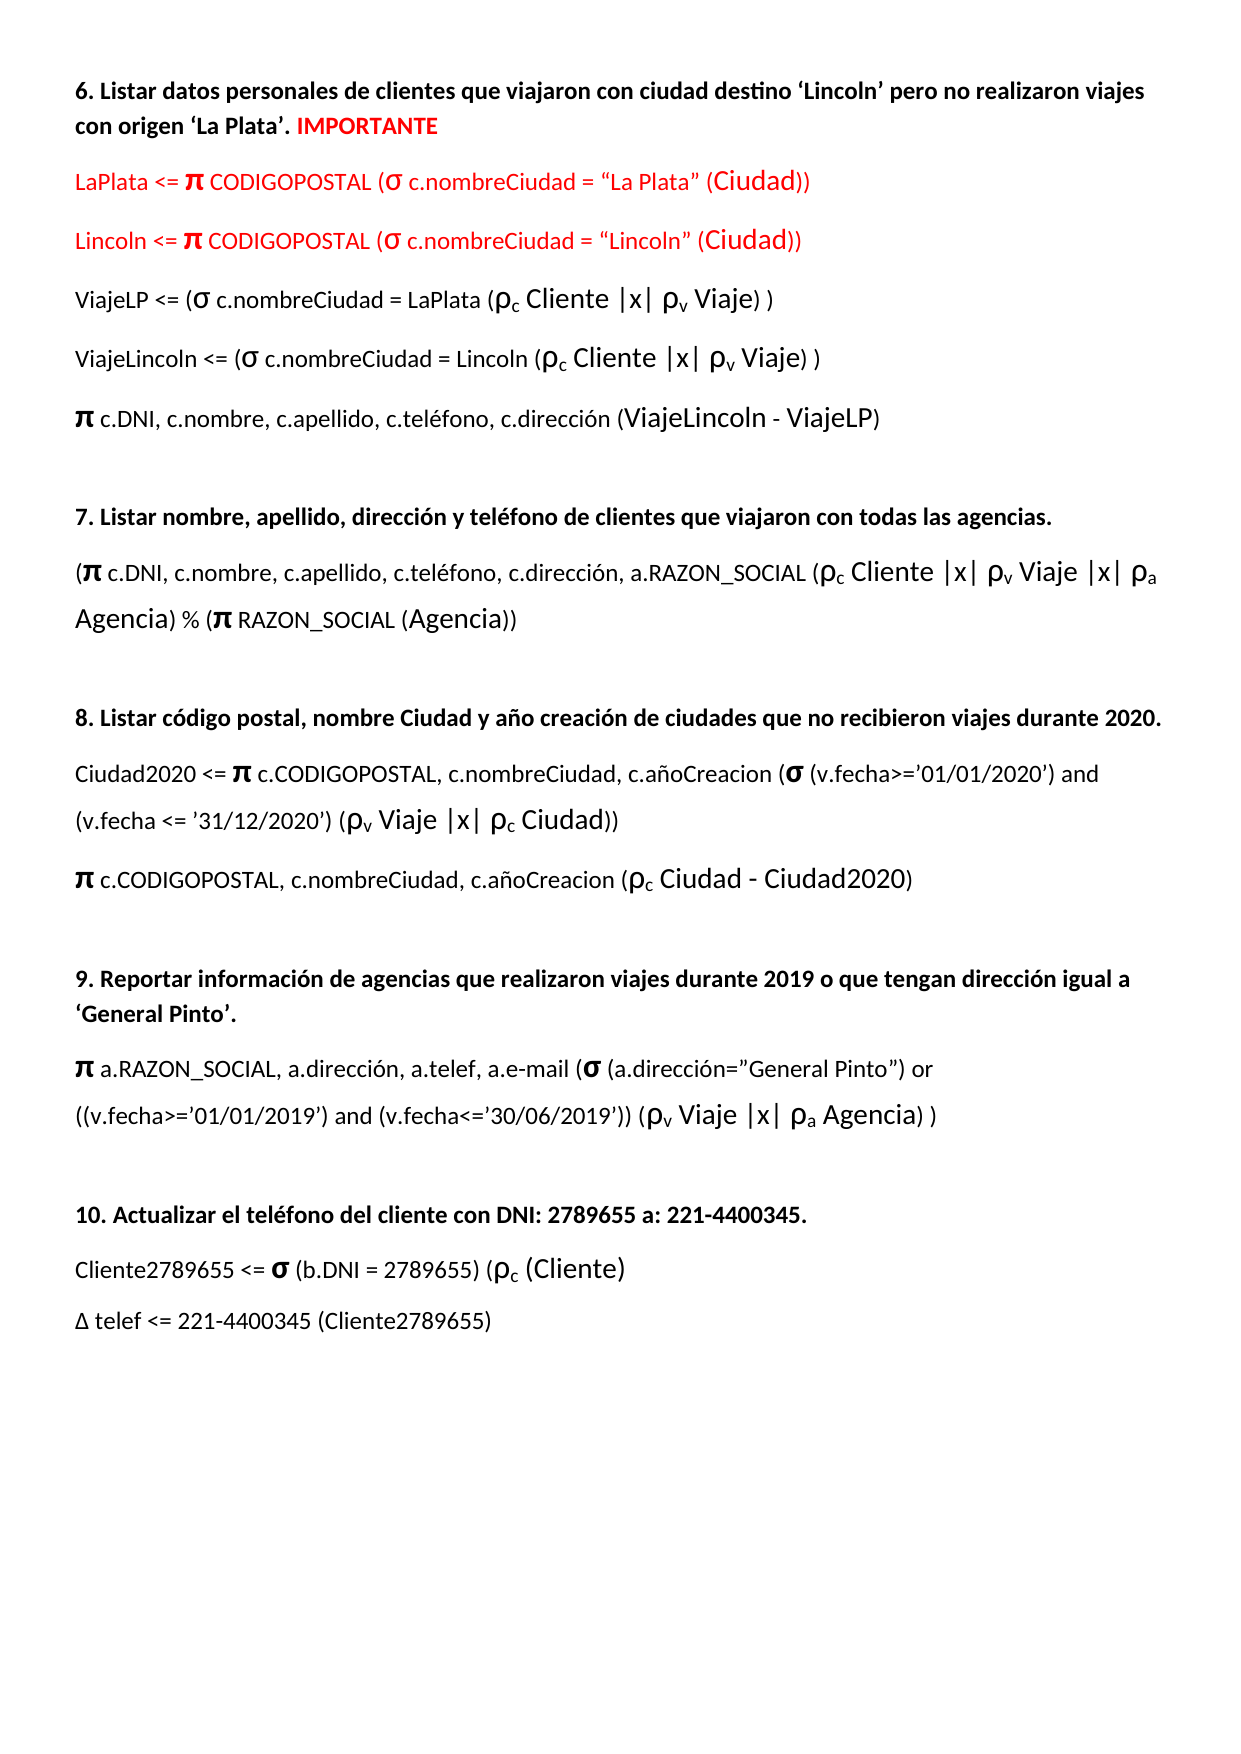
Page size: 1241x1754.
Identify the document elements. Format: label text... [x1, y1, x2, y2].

text (π c.DNI, c.nombre, c.apellido, c.teléfono, c.dirección, a.RAZON_SOCIAL (ρc Cliente |x| ρv Viaje |x| ρa Agencia) % (π RAZON_SOCIAL (Agencia)) [75, 549, 1165, 636]
text π a.RAZON_SOCIAL, a.dirección, a.telef, a.e-mail (σ (a.dirección=”General Pinto”) or ((v.fecha>=’01/01/2019’) and (v.fecha<=’30/06/2019’)) (ρv Viaje |x| ρa Agencia) ) [75, 1045, 1165, 1133]
text 7. Listar nombre, apellido, dirección y teléfono de clientes que viajaron con todas las agencias. [75, 501, 1165, 532]
text 10. Actualizar el teléfono del cliente con DNI: 2789655 a: 221-4400345. [75, 1199, 1165, 1229]
text 6. Listar datos personales de clientes que viajaron con ciudad destino ‘Lincoln’ pero no realizaron viajes con origen ‘La Plata’. IMPORTANTE [75, 75, 1165, 141]
text Lincoln <= π CODIGOPOSTAL (σ c.nombreCiudad = “Lincoln” (Ciudad)) [75, 217, 1165, 257]
text ViajeLP <= (σ c.nombreCiudad = LaPlata (ρc Cliente |x| ρv Viaje) ) [75, 276, 1165, 317]
text LaPlata <= π CODIGOPOSTAL (σ c.nombreCiudad = “La Plata” (Ciudad)) [75, 157, 1165, 198]
text ViajeLincoln <= (σ c.nombreCiudad = Lincoln (ρc Cliente |x| ρv Viaje) ) [75, 335, 1165, 376]
text Ciudad2020 <= π c.CODIGOPOSTAL, c.nombreCiudad, c.añoCreacion (σ (v.fecha>=’01/01/2020’) and (v.fecha <= ’31/12/2020’) (ρv Viaje |x| ρc Ciudad)) [75, 750, 1165, 837]
text 8. Listar código postal, nombre Ciudad y año creación de ciudades que no recibieron viajes durante 2020. [75, 702, 1165, 733]
text Cliente2789655 <= σ (b.DNI = 2789655) (ρc (Cliente) [75, 1246, 1165, 1287]
text π c.CODIGOPOSTAL, c.nombreCiudad, c.añoCreacion (ρc Ciudad - Ciudad2020) [75, 856, 1165, 897]
text π c.DNI, c.nombre, c.apellido, c.teléfono, c.dirección (ViajeLincoln - ViajeLP) [75, 394, 1165, 435]
text Δ telef <= 221-4400345 (Cliente2789655) [75, 1306, 1165, 1336]
text 9. Reportar información de agencias que realizaron viajes durante 2019 o que tengan dirección igual a ‘General Pinto’. [75, 963, 1165, 1028]
